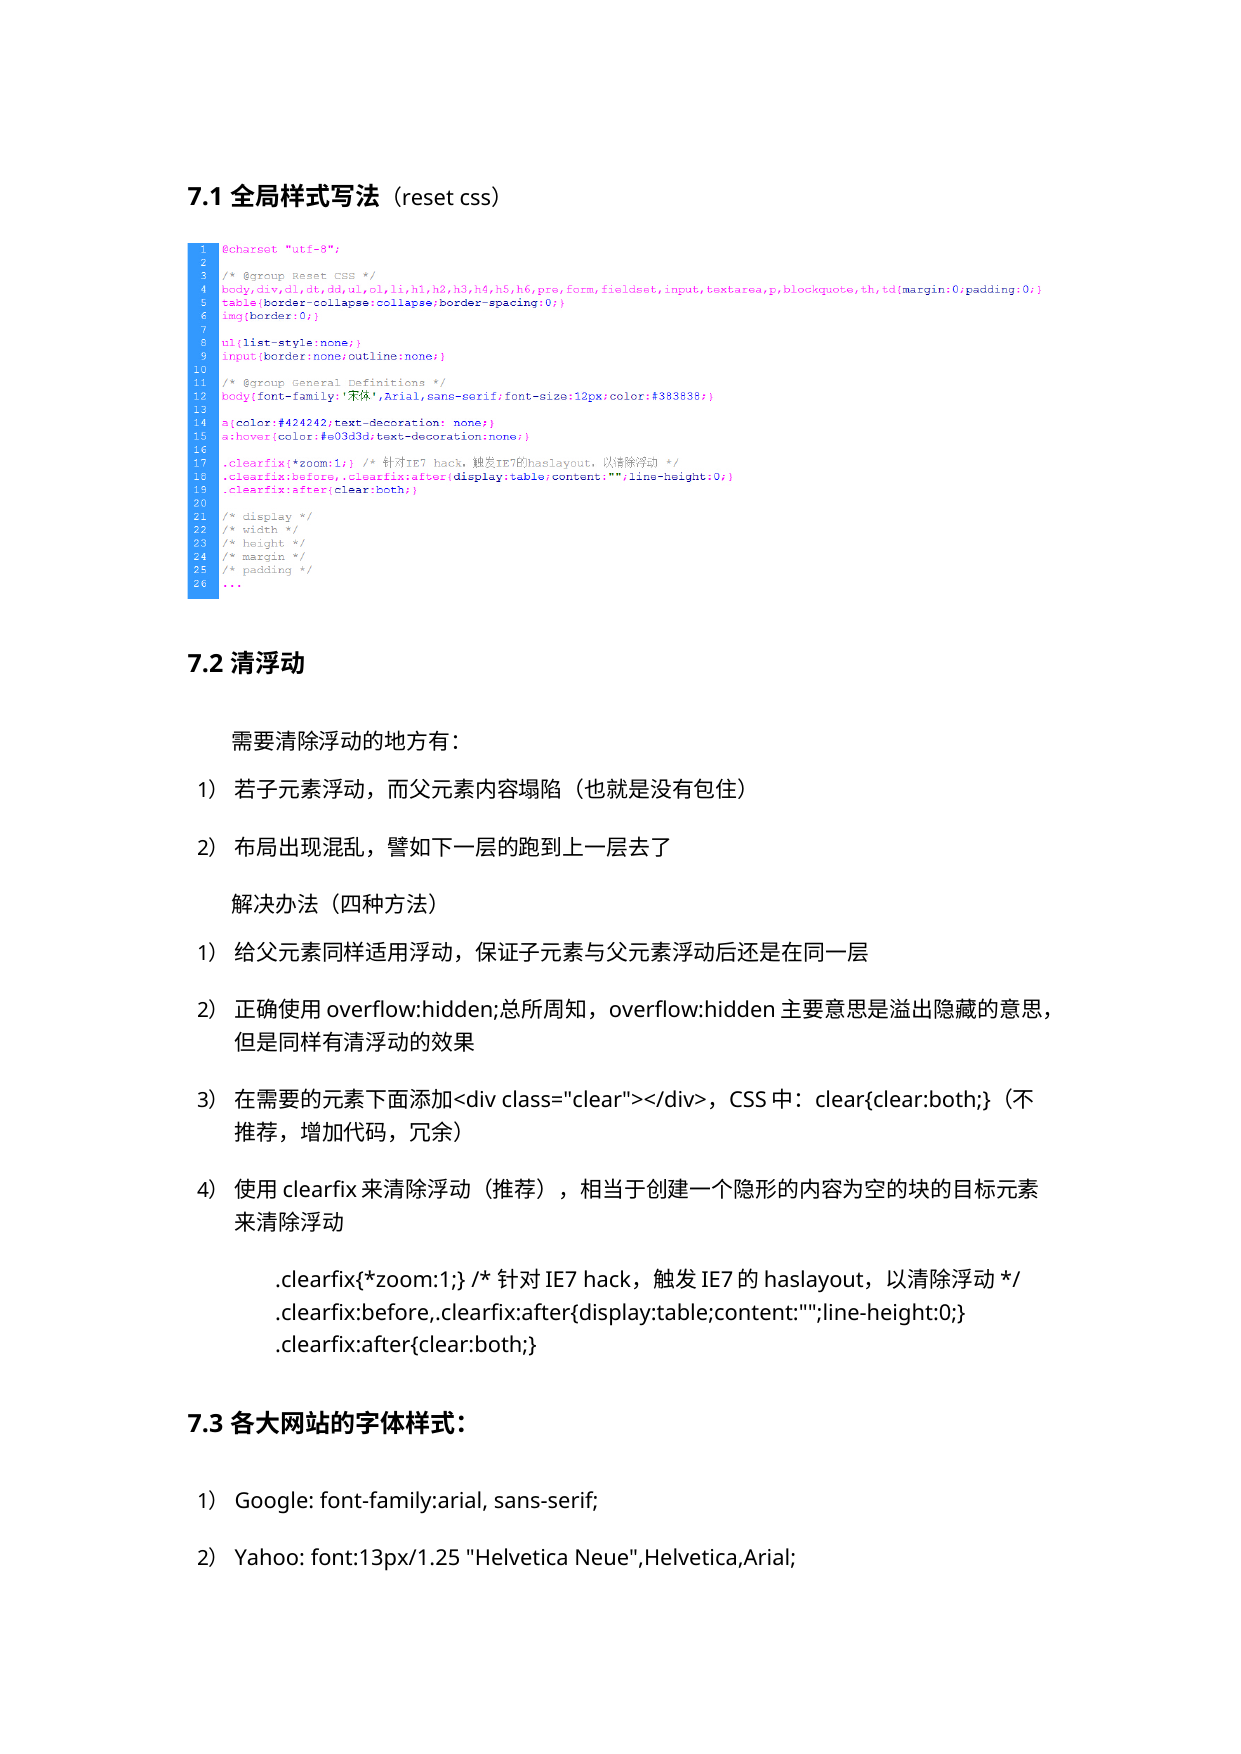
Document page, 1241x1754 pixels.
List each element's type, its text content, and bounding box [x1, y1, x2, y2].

list 在需要的元素下面添加<div class="clear"></div>，CSS中：clear{clear:both;}（不推荐，增加代码，冗余） [197, 1082, 1053, 1147]
list 给父元素同样适用浮动，保证子元素与父元素浮动后还是在同一层 [197, 935, 1053, 967]
text 7.1 全局样式写法（reset css） [187, 162, 1053, 227]
subtitle 7.2 清浮动 [187, 629, 1053, 694]
list 使用clearfix来清除浮动（推荐），相当于创建一个隐形的内容为空的块的目标元素来清除浮动 [197, 1172, 1053, 1237]
text 需要清除浮动的地方有： [187, 723, 1053, 756]
list 正确使用overflow:hidden;总所周知，overflow:hidden主要意思是溢出隐藏的意思，但是同样有清浮动的效果 [197, 992, 1053, 1057]
list 若子元素浮动，而父元素内容塌陷（也就是没有包住） [197, 772, 1053, 804]
picture [187, 243, 1054, 599]
list Google: font-family:arial, sans-serif; [197, 1483, 1053, 1516]
text .clearfix{*zoom:1;} /* 针对IE7 hack，触发IE7的haslayout，以清除浮动 */ .clearfix:before,.clearfix:after{display:table;content:"";line-height:0;} .clearfix:after{clear:both;} [187, 1262, 1053, 1360]
text 解决办法（四种方法） [187, 887, 1053, 919]
list Yahoo: font:13px/1.25 "Helvetica Neue",Helvetica,Arial; [197, 1541, 1053, 1573]
subtitle 7.3 各大网站的字体样式： [187, 1389, 1053, 1454]
list 布局出现混乱，譬如下一层的跑到上一层去了 [197, 829, 1053, 862]
